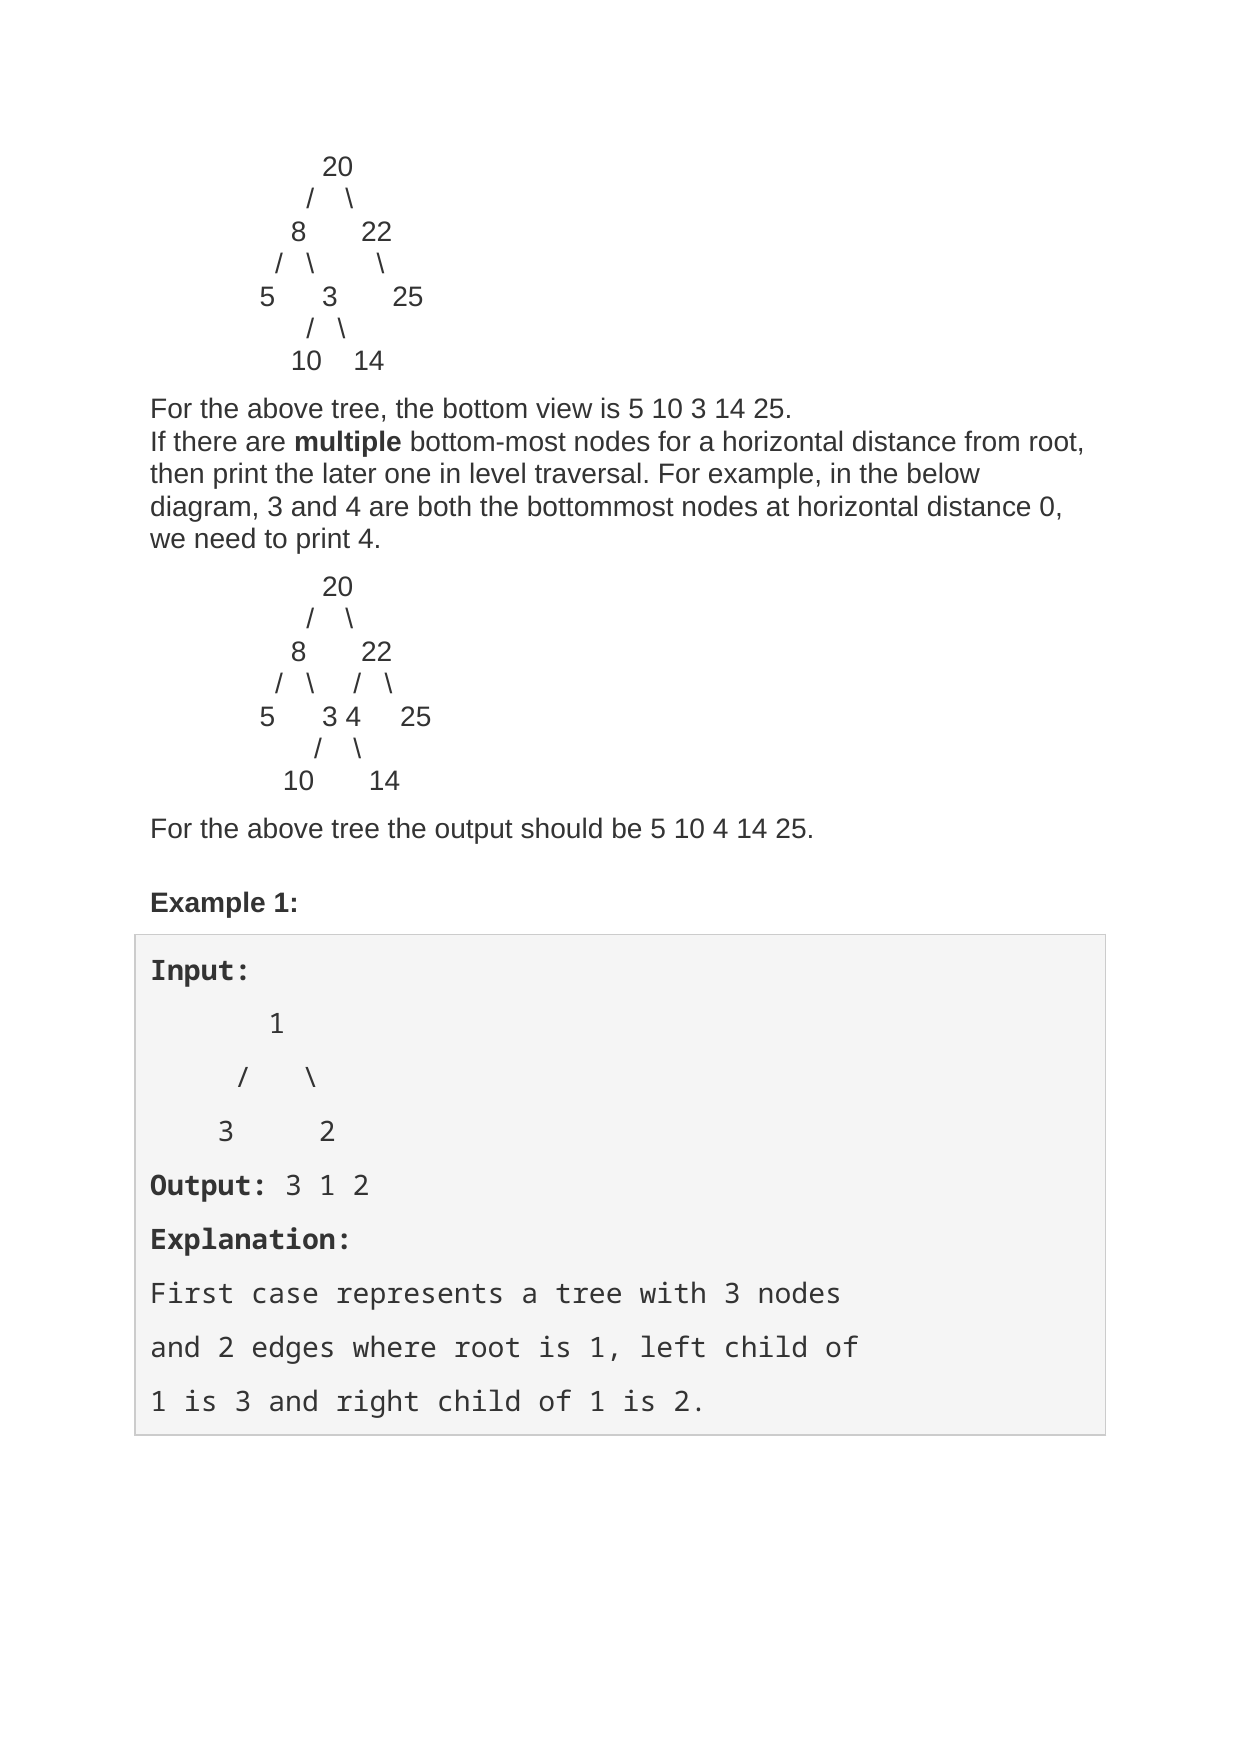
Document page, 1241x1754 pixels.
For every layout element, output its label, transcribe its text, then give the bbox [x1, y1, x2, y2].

text For the above tree the output should be 5 10 4 14 25. [150, 812, 1090, 870]
text Example 1: [150, 886, 1090, 918]
text First case represents a tree with 3 nodes [136, 1257, 1105, 1311]
text Input: [136, 935, 1105, 988]
text 20 / \ 8 22 / \ / \ 5 3 4 25 / \ 10 14 [150, 570, 1090, 797]
text 1 is 3 and right child of 1 is 2. [136, 1365, 1105, 1434]
text For the above tree, the bottom view is 5 10 3 14 25. If there are multiple bottom-most nodes for a horizontal distance from root, then print the later one in level traversal. For example, in the below diagram, 3 and 4 are both the bottommost nodes at horizontal distance 0, we need to print 4. [150, 392, 1090, 554]
text 20 / \ 8 22 / \ \ 5 3 25 / \ 10 14 [150, 150, 1090, 377]
text / \ [136, 1042, 1105, 1096]
text 3 2 [136, 1096, 1105, 1149]
text Output: 3 1 2 [136, 1149, 1105, 1203]
text and 2 edges where root is 1, left child of [136, 1311, 1105, 1365]
text 1 [136, 988, 1105, 1042]
text Explanation: [136, 1203, 1105, 1257]
